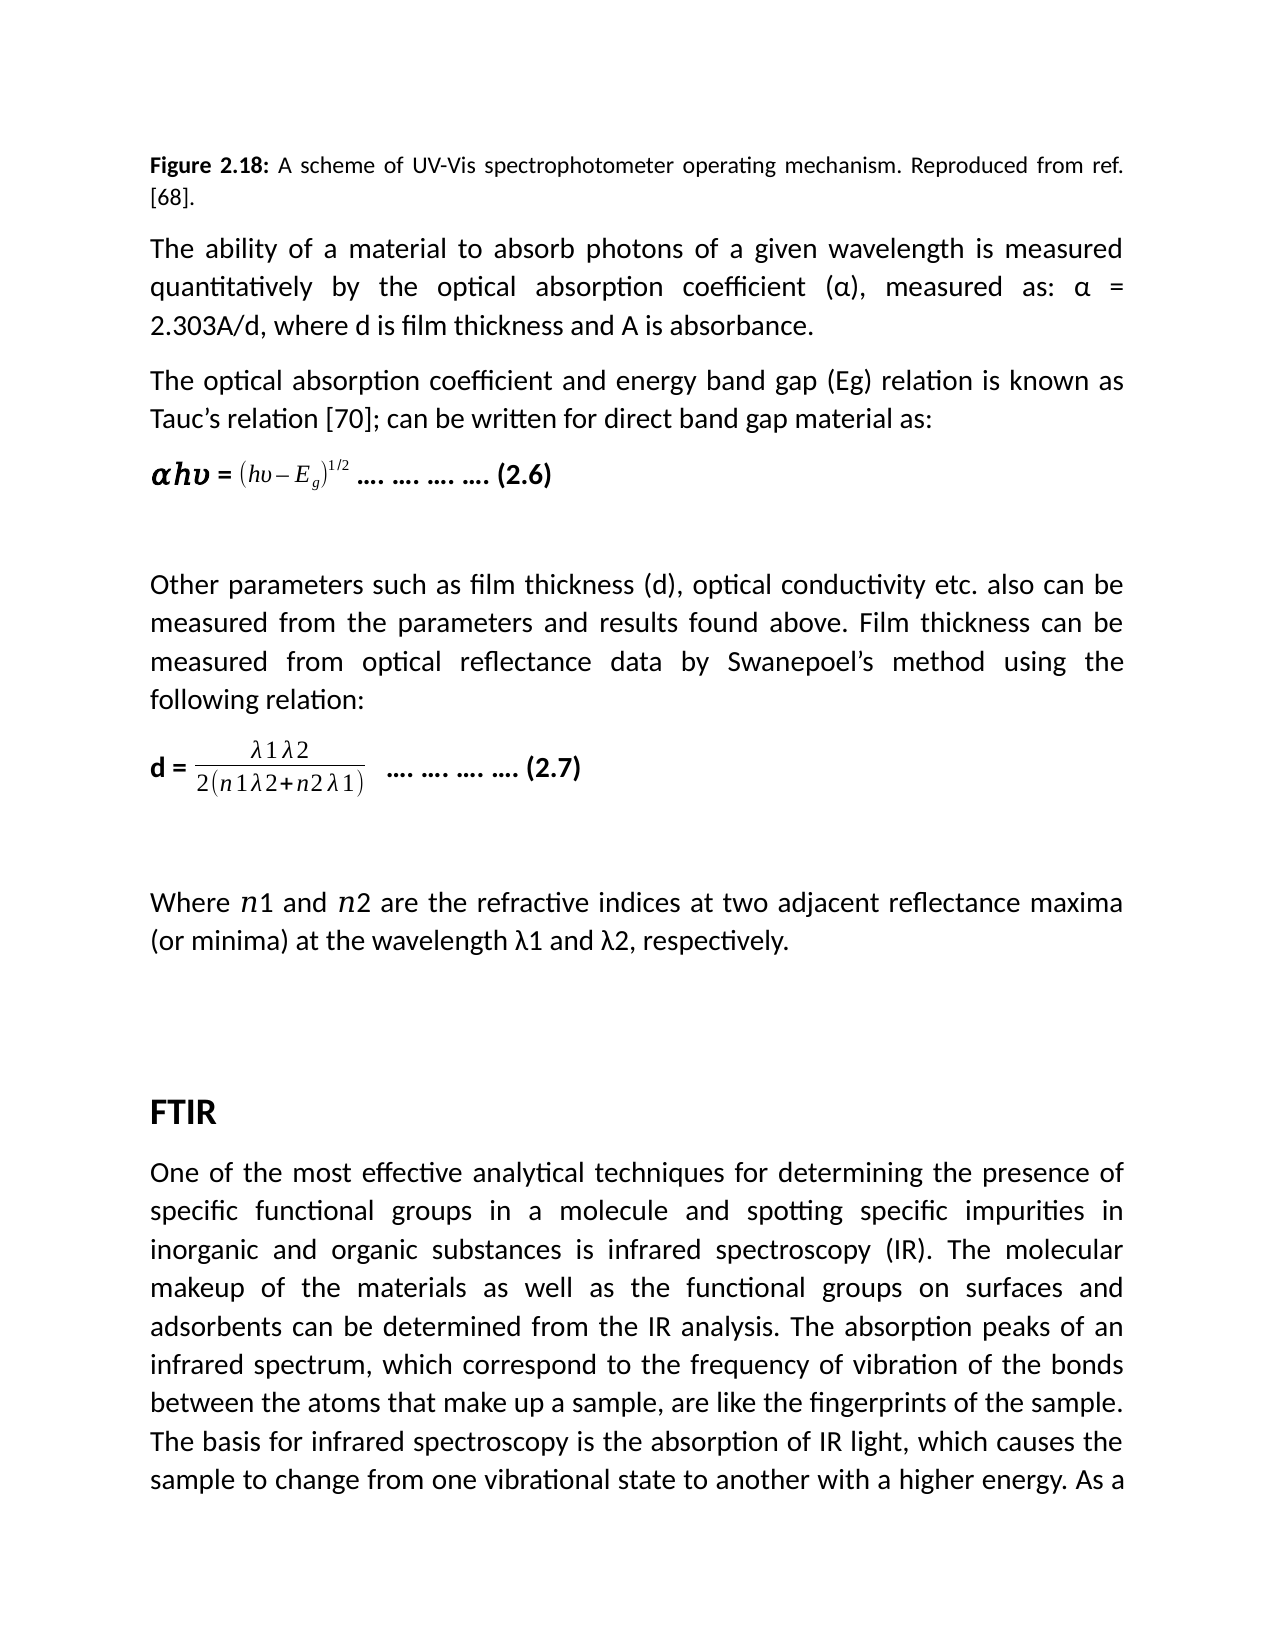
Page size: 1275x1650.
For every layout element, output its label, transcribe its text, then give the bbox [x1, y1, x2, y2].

text Other parameters such as film thickness (d), optical conductivity etc. also can be measured from the parameters and results found above. Film thickness can be measured from optical reflectance data by Swanepoel’s method using the following relation: [150, 566, 1125, 717]
text Where 𝑛1 and 𝑛2 are the refractive indices at two adjacent reflectance maxima (or minima) at the wavelength λ1 and λ2, respectively. [150, 883, 1125, 958]
text FTIR [150, 1088, 1125, 1134]
text Figure 2.18: A scheme of UV-Vis spectrophotometer operating mechanism. Reproduced from ref. [68]. [150, 150, 1125, 211]
text The ability of a material to absorb photons of a given wavelength is measured quantitatively by the optical absorption coefficient (α), measured as: α = 2.303A/d, where d is film thickness and A is absorbance. [150, 230, 1125, 342]
text The optical absorption coefficient and energy band gap (Eg) relation is known as Tauc’s relation [70]; can be written for direct band gap material as: [150, 362, 1125, 436]
text 𝛼ℎ𝜐 = …. …. …. …. (2.6) [150, 455, 1125, 492]
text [150, 1154, 1125, 1497]
text d = …. …. …. …. (2.7) [150, 737, 1125, 798]
